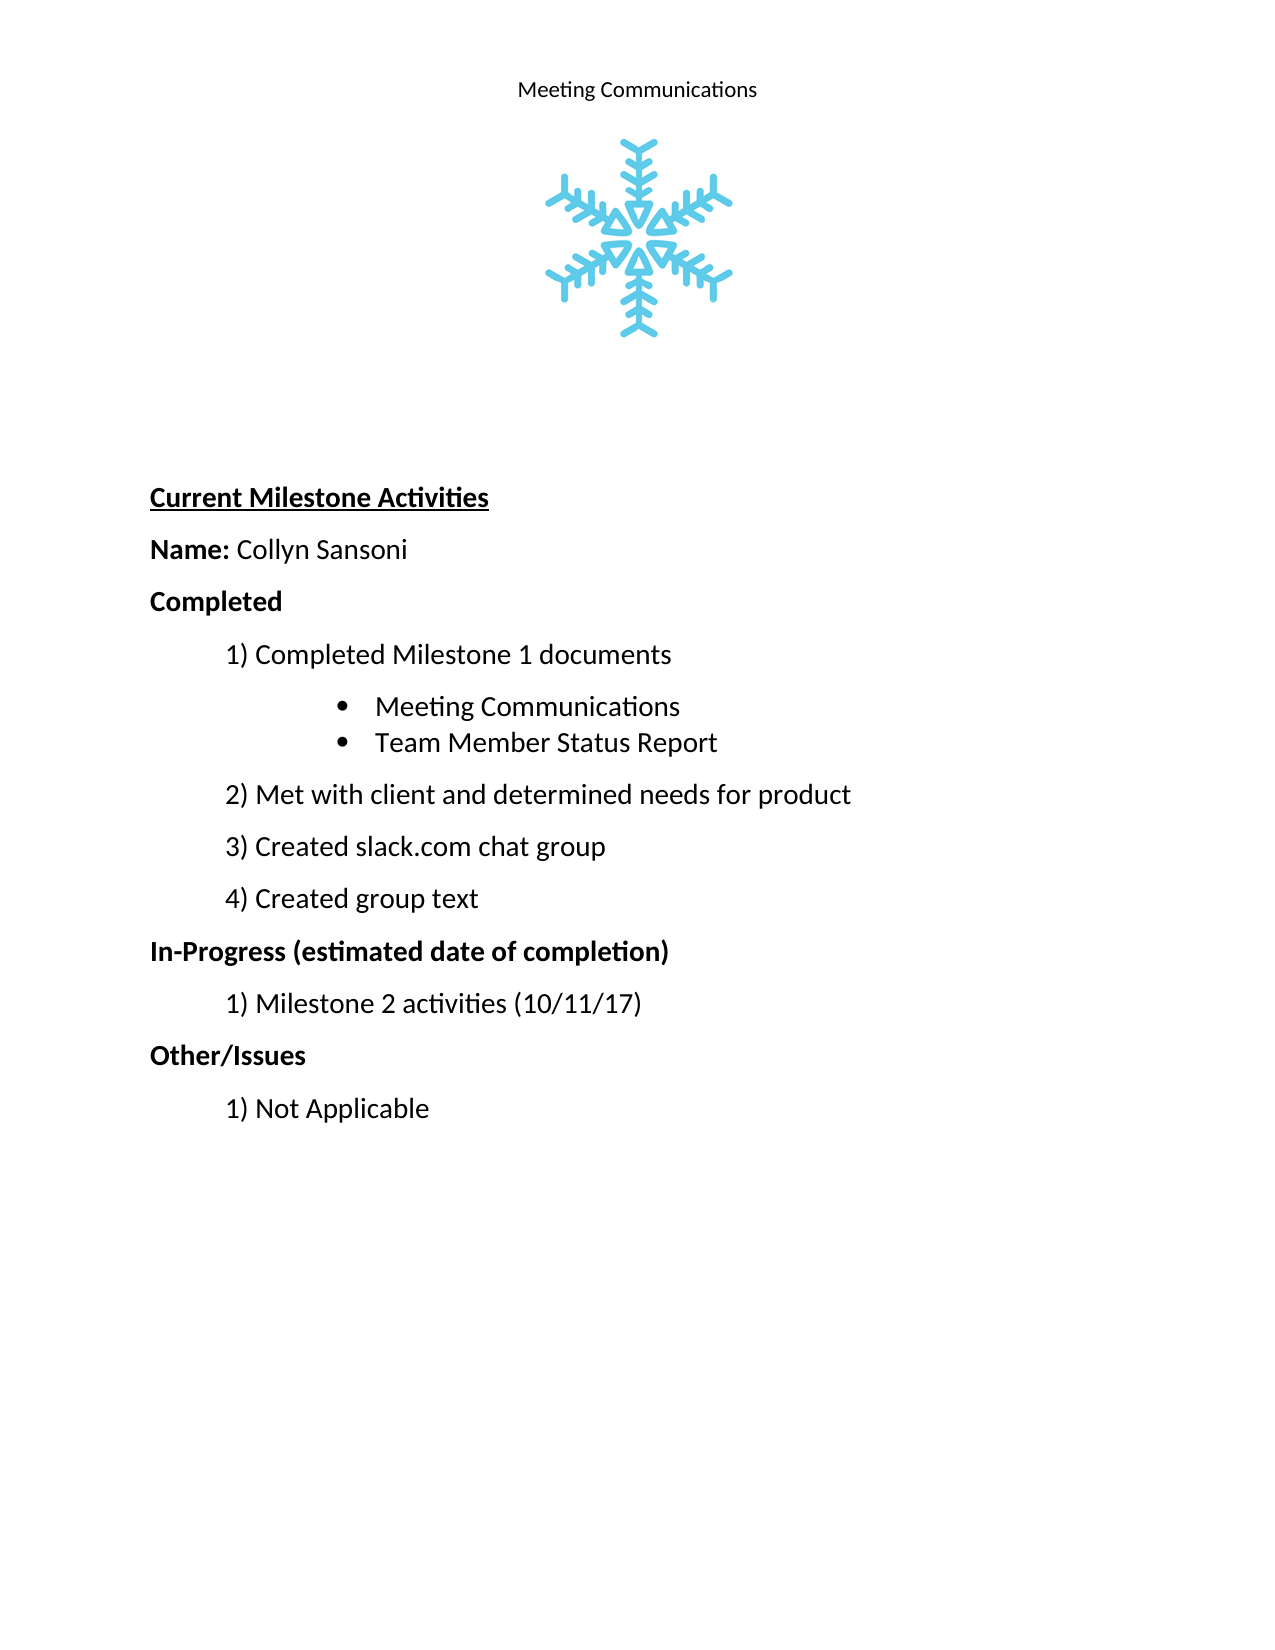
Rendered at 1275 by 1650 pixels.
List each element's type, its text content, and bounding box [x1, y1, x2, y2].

text 1) Milestone 2 activities (10/11/17) [225, 985, 1125, 1021]
text 3) Created slack.com chat group [150, 828, 1125, 864]
picture [369, 103, 906, 371]
text 4) Created group text [150, 881, 1125, 916]
list Team Member Status Report [337, 724, 1125, 759]
text 1) Completed Milestone 1 documents [150, 636, 1125, 671]
text 2) Met with client and determined needs for product [150, 776, 1125, 812]
list Meeting Communications [337, 688, 1125, 724]
text 1) Not Applicable [225, 1090, 1125, 1125]
text Completed [150, 583, 1125, 619]
text In-Progress (estimated date of completion) [150, 933, 1125, 968]
text Current Milestone Activities [150, 479, 1125, 514]
text Name: Collyn Sansoni [150, 531, 1125, 567]
text Other/Issues [150, 1037, 1125, 1073]
